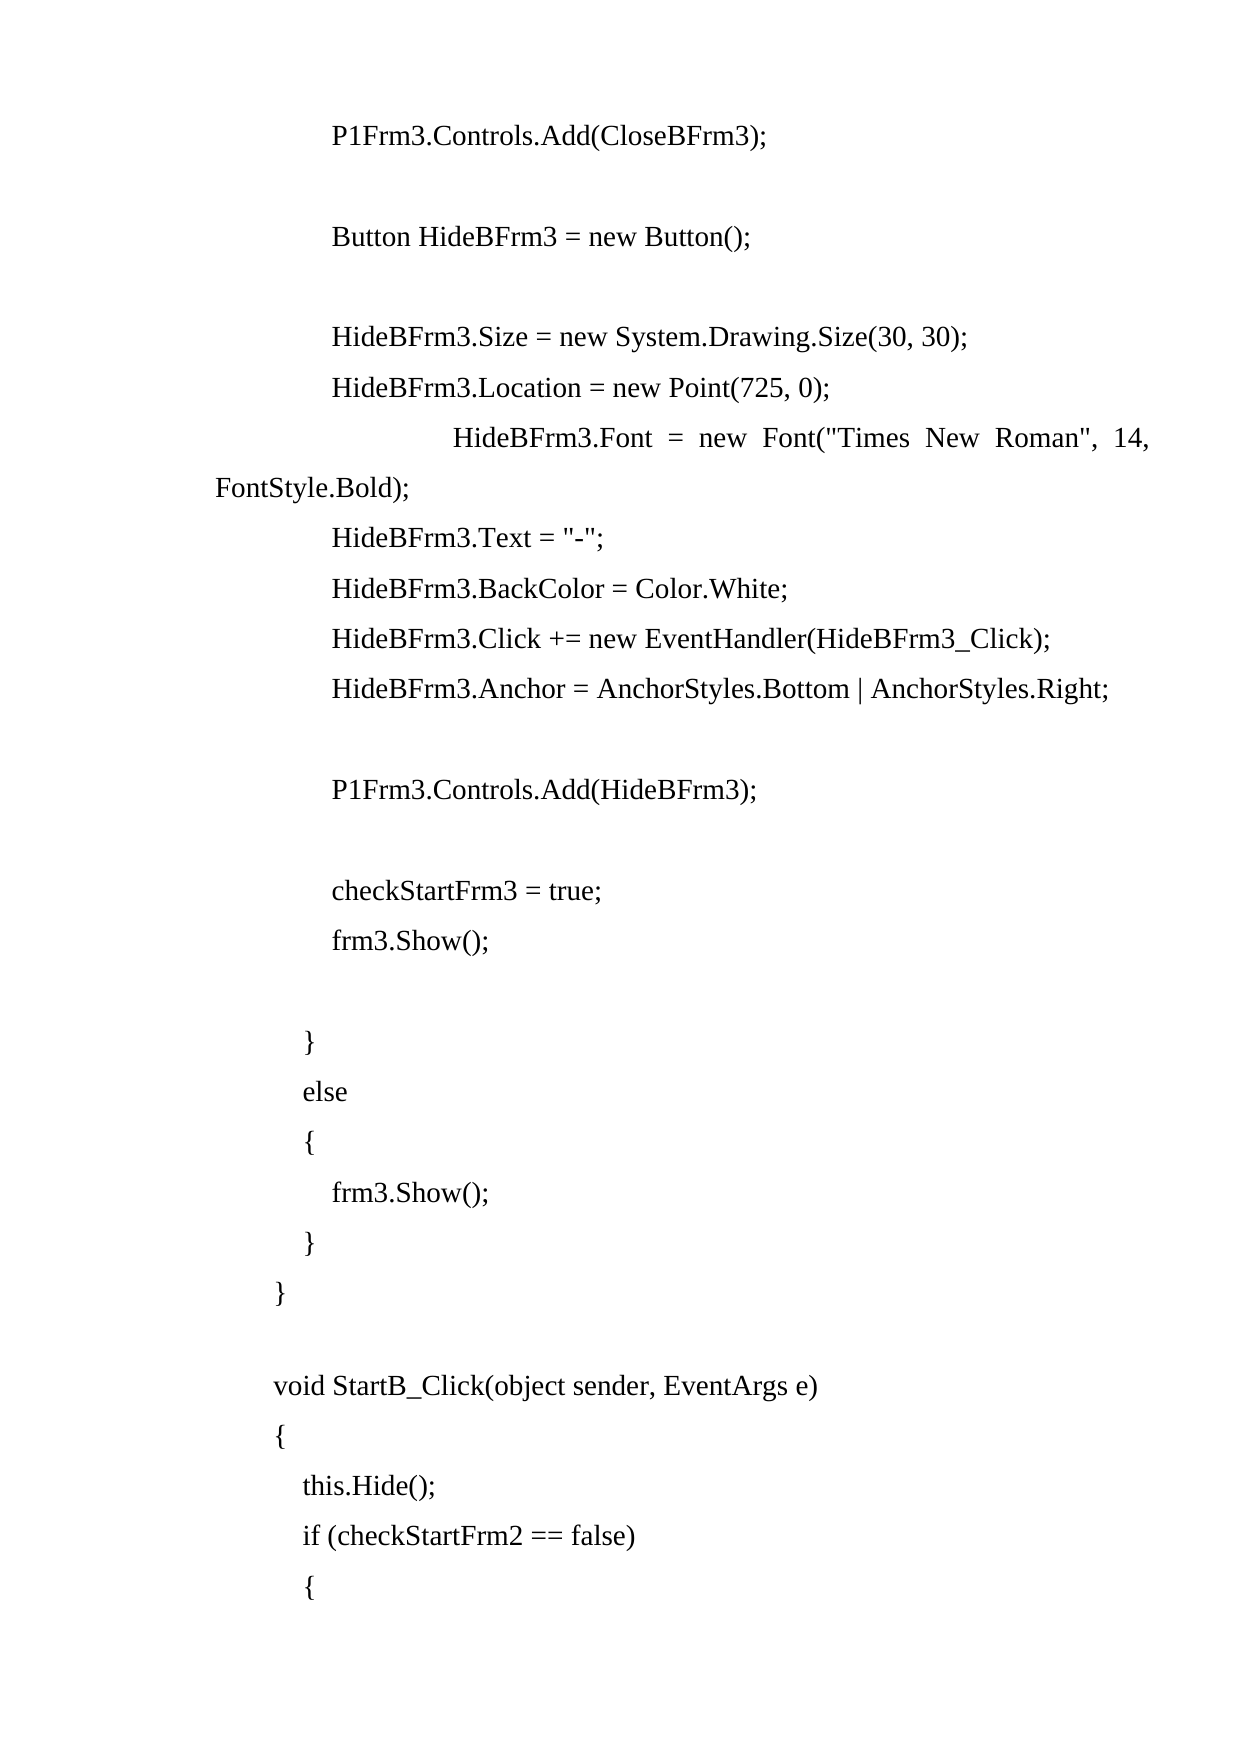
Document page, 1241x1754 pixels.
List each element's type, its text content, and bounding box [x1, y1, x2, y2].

text { [215, 1569, 1152, 1602]
text frm3.Show(); [215, 1175, 1152, 1208]
text HideBFrm3.Text = "-"; [215, 521, 1152, 554]
text } [215, 1225, 1152, 1258]
text HideBFrm3.Font = new Font("Times New Roman", 14, FontStyle.Bold); [215, 420, 1152, 504]
text } [215, 1024, 1152, 1057]
text else [215, 1074, 1152, 1108]
text } [215, 1275, 1152, 1309]
text checkStartFrm3 = true; [215, 873, 1152, 906]
text P1Frm3.Controls.Add(CloseBFrm3); [215, 118, 1152, 152]
text { [215, 1124, 1152, 1158]
text { [215, 1418, 1152, 1451]
text void StartB_Click(object sender, EventArgs e) [215, 1368, 1152, 1401]
text HideBFrm3.BackColor = Color.White; [215, 571, 1152, 604]
text HideBFrm3.Anchor = AnchorStyles.Bottom | AnchorStyles.Right; [215, 672, 1152, 705]
text P1Frm3.Controls.Add(HideBFrm3); [215, 772, 1152, 806]
text HideBFrm3.Location = new Point(725, 0); [215, 370, 1152, 403]
text Button HideBFrm3 = new Button(); [215, 219, 1152, 252]
text HideBFrm3.Click += new EventHandler(HideBFrm3_Click); [215, 621, 1152, 655]
text this.Hide(); [215, 1468, 1152, 1502]
text HideBFrm3.Size = new System.Drawing.Size(30, 30); [215, 319, 1152, 353]
text frm3.Show(); [215, 923, 1152, 957]
text if (checkStartFrm2 == false) [215, 1518, 1152, 1552]
